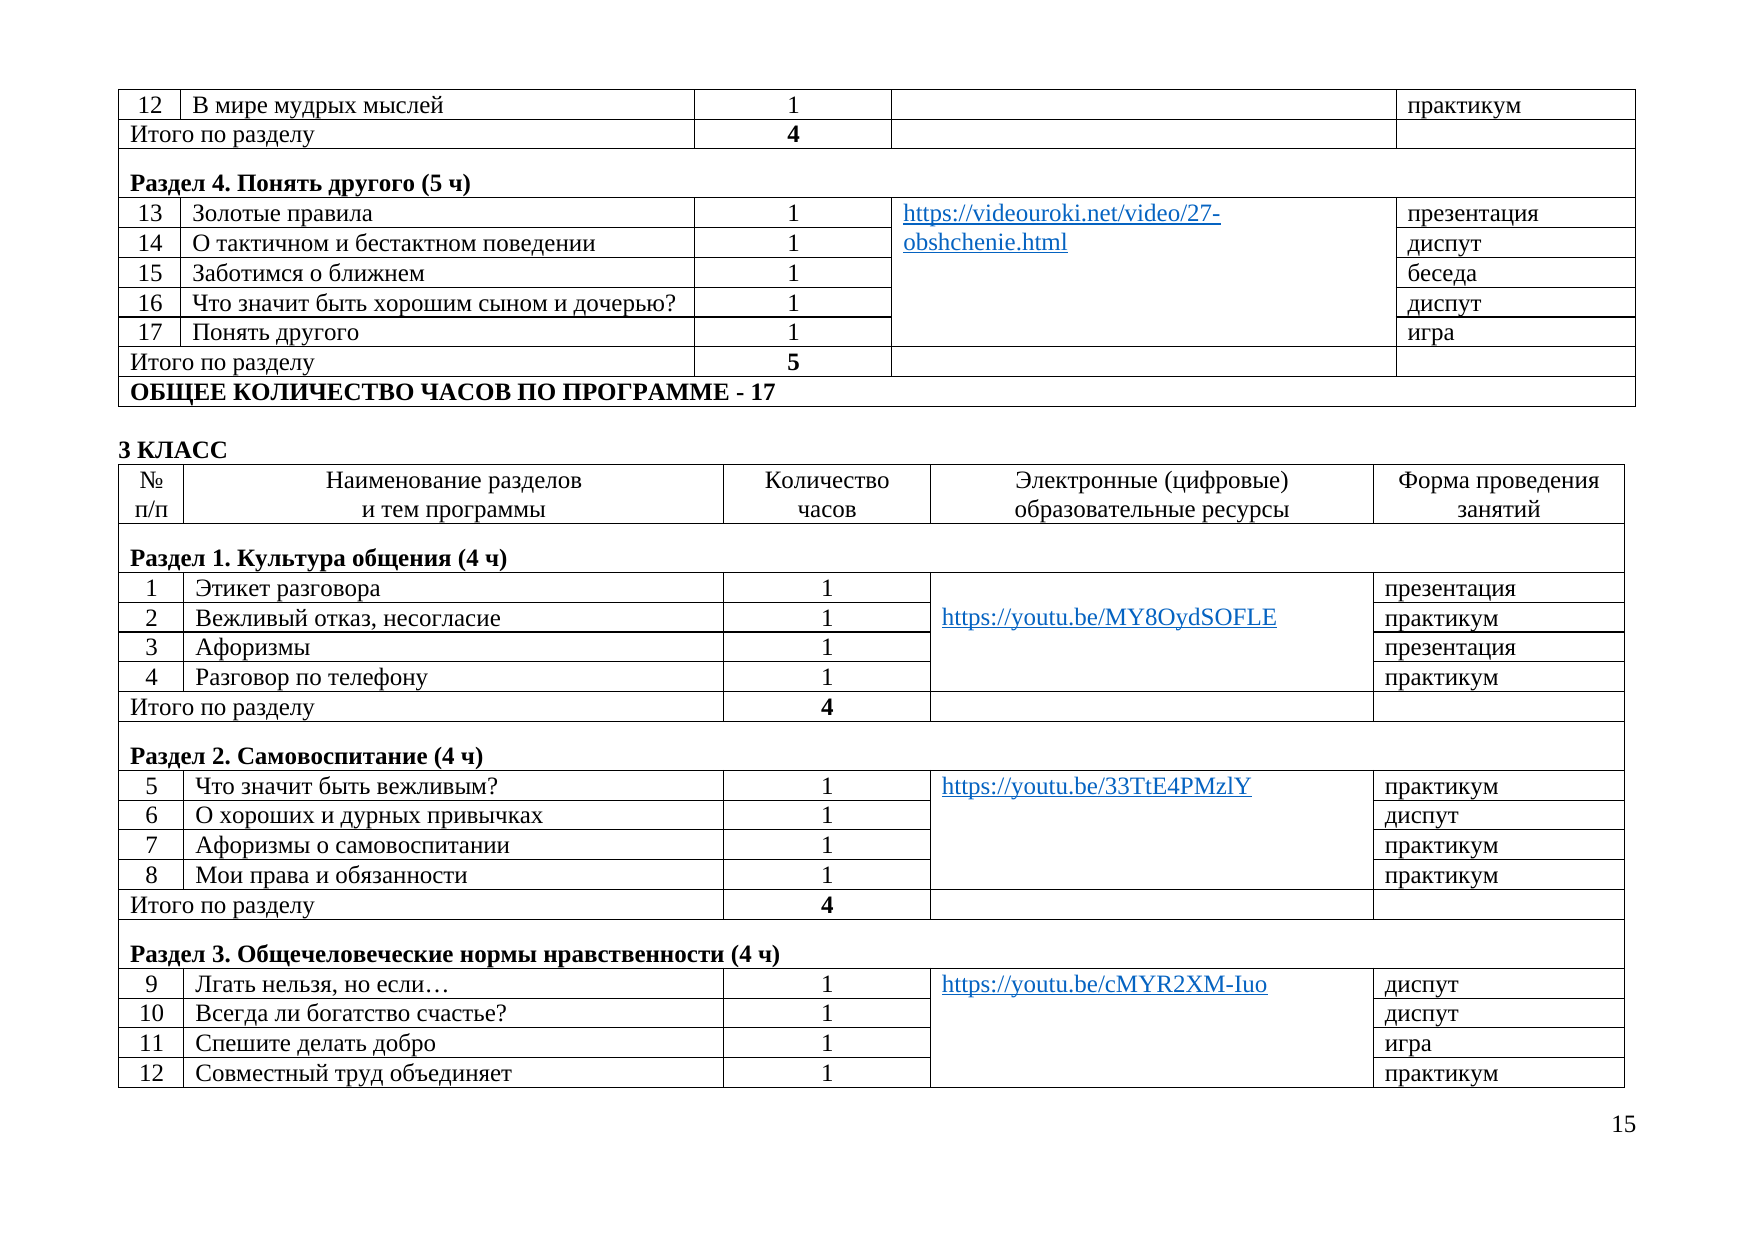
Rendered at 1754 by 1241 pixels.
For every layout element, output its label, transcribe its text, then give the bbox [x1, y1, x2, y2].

table_cell В мире мудрых мыслей [181, 90, 694, 118]
table_cell 5 [695, 347, 891, 376]
table_cell 5 [119, 771, 183, 799]
table_cell Раздел 1. Культура общения (4 ч) [119, 524, 1624, 572]
table_cell презентация [1374, 573, 1624, 602]
table_cell 1 [695, 258, 891, 287]
table_cell 1 [724, 633, 930, 661]
table_cell Вежливый отказ, несогласие [184, 603, 723, 631]
table_cell 4 [724, 692, 930, 721]
table_cell [892, 347, 1396, 376]
table_cell Итого по разделу [119, 890, 723, 919]
table_cell [931, 890, 1373, 919]
table_cell Лгать нельзя, но если… [184, 969, 723, 997]
table_cell [1374, 692, 1624, 721]
table_cell Золотые правила [181, 198, 694, 227]
table_cell игра [1397, 318, 1635, 346]
table_cell диспут [1397, 288, 1635, 316]
table_cell Спешите делать добро [184, 1028, 723, 1057]
table_cell Раздел 2. Самовоспитание (4 ч) [119, 722, 1624, 770]
table_cell 1 [724, 662, 930, 691]
table_cell 16 [119, 288, 180, 316]
table_cell 4 [695, 120, 891, 148]
table_cell Разговор по телефону [184, 662, 723, 691]
table_cell презентация [1374, 633, 1624, 661]
table_header Количество часов [724, 465, 930, 523]
table_cell 4 [724, 890, 930, 919]
table_cell 14 [119, 228, 180, 257]
table_cell Итого по разделу [119, 347, 694, 376]
table_cell диспут [1374, 999, 1624, 1027]
table_cell 1 [724, 603, 930, 631]
table_cell 1 [695, 318, 891, 346]
table_cell Заботимся о ближнем [181, 258, 694, 287]
table_cell Всегда ли богатство счастье? [184, 999, 723, 1027]
table_cell 7 [119, 830, 183, 859]
table_cell Что значит быть хорошим сыном и дочерью? [181, 288, 694, 316]
table_cell 1 [724, 1028, 930, 1057]
table_cell [1397, 347, 1635, 376]
table_cell Итого по разделу [119, 120, 694, 148]
table_cell практикум [1374, 860, 1624, 889]
table_header № п/п [119, 465, 183, 523]
table_cell презентация [1397, 198, 1635, 227]
table_cell https://videouroki.net/video/27-obshchenie.html [892, 198, 1396, 346]
table_cell [1397, 120, 1635, 148]
table_cell диспут [1374, 969, 1624, 997]
table_cell Афоризмы о самовоспитании [184, 830, 723, 859]
table_cell 9 [119, 969, 183, 997]
table_cell Что значит быть вежливым? [184, 771, 723, 799]
table_cell игра [1374, 1028, 1624, 1057]
table_cell 1 [119, 573, 183, 602]
table_cell Совместный труд объединяет [184, 1058, 723, 1087]
table_cell 12 [119, 1058, 183, 1087]
table_cell практикум [1397, 90, 1635, 118]
table_cell 1 [724, 860, 930, 889]
table_cell [931, 692, 1373, 721]
table_cell 1 [724, 771, 930, 799]
table_cell 2 [119, 603, 183, 631]
table_cell 17 [119, 318, 180, 346]
table_cell практикум [1374, 603, 1624, 631]
table_cell практикум [1374, 1058, 1624, 1087]
table_cell беседа [1397, 258, 1635, 287]
table_cell практикум [1374, 771, 1624, 799]
table_cell Мои права и обязанности [184, 860, 723, 889]
table_cell Раздел 4. Понять другого (5 ч) [119, 149, 1635, 197]
table_cell 1 [695, 90, 891, 118]
table_cell 6 [119, 801, 183, 829]
table_cell 11 [119, 1028, 183, 1057]
table_cell 1 [724, 830, 930, 859]
table_cell 12 [119, 90, 180, 118]
table_cell 1 [724, 1058, 930, 1087]
table_cell Итого по разделу [119, 692, 723, 721]
table_cell Этикет разговора [184, 573, 723, 602]
table_cell ОБЩЕЕ КОЛИЧЕСТВО ЧАСОВ ПО ПРОГРАММЕ - 17 [119, 377, 1635, 406]
table_cell практикум [1374, 830, 1624, 859]
table_cell 1 [695, 288, 891, 316]
text 3 КЛАСС [118, 436, 1636, 464]
table_cell 13 [119, 198, 180, 227]
table_cell [892, 120, 1396, 148]
table_cell Понять другого [181, 318, 694, 346]
table_cell 1 [695, 198, 891, 227]
table_cell https://youtu.be/MY8OydSOFLE [931, 573, 1373, 691]
table_cell https://youtu.be/cMYR2XM-Iuo [931, 969, 1373, 1087]
table_cell 1 [695, 228, 891, 257]
table_cell 4 [119, 662, 183, 691]
table_cell О хороших и дурных привычках [184, 801, 723, 829]
table_cell диспут [1397, 228, 1635, 257]
table_cell 8 [119, 860, 183, 889]
table_cell Раздел 3. Общечеловеческие нормы нравственности (4 ч) [119, 920, 1624, 968]
table_cell 15 [119, 258, 180, 287]
table_cell https://youtu.be/33TtE4PMzlY [931, 771, 1373, 889]
table_cell 3 [119, 633, 183, 661]
table_cell 1 [724, 969, 930, 997]
table_cell диспут [1374, 801, 1624, 829]
table_cell 1 [724, 573, 930, 602]
table_cell 1 [724, 999, 930, 1027]
table_cell практикум [1374, 662, 1624, 691]
table_header Наименование разделов и тем программы [184, 465, 723, 523]
table_cell О тактичном и бестактном поведении [181, 228, 694, 257]
table_cell [1374, 890, 1624, 919]
table_header Форма проведения занятий [1374, 465, 1624, 523]
table_cell 10 [119, 999, 183, 1027]
table_cell 1 [724, 801, 930, 829]
table_header Электронные (цифровые) образовательные ресурсы [931, 465, 1373, 523]
table_cell Афоризмы [184, 633, 723, 661]
